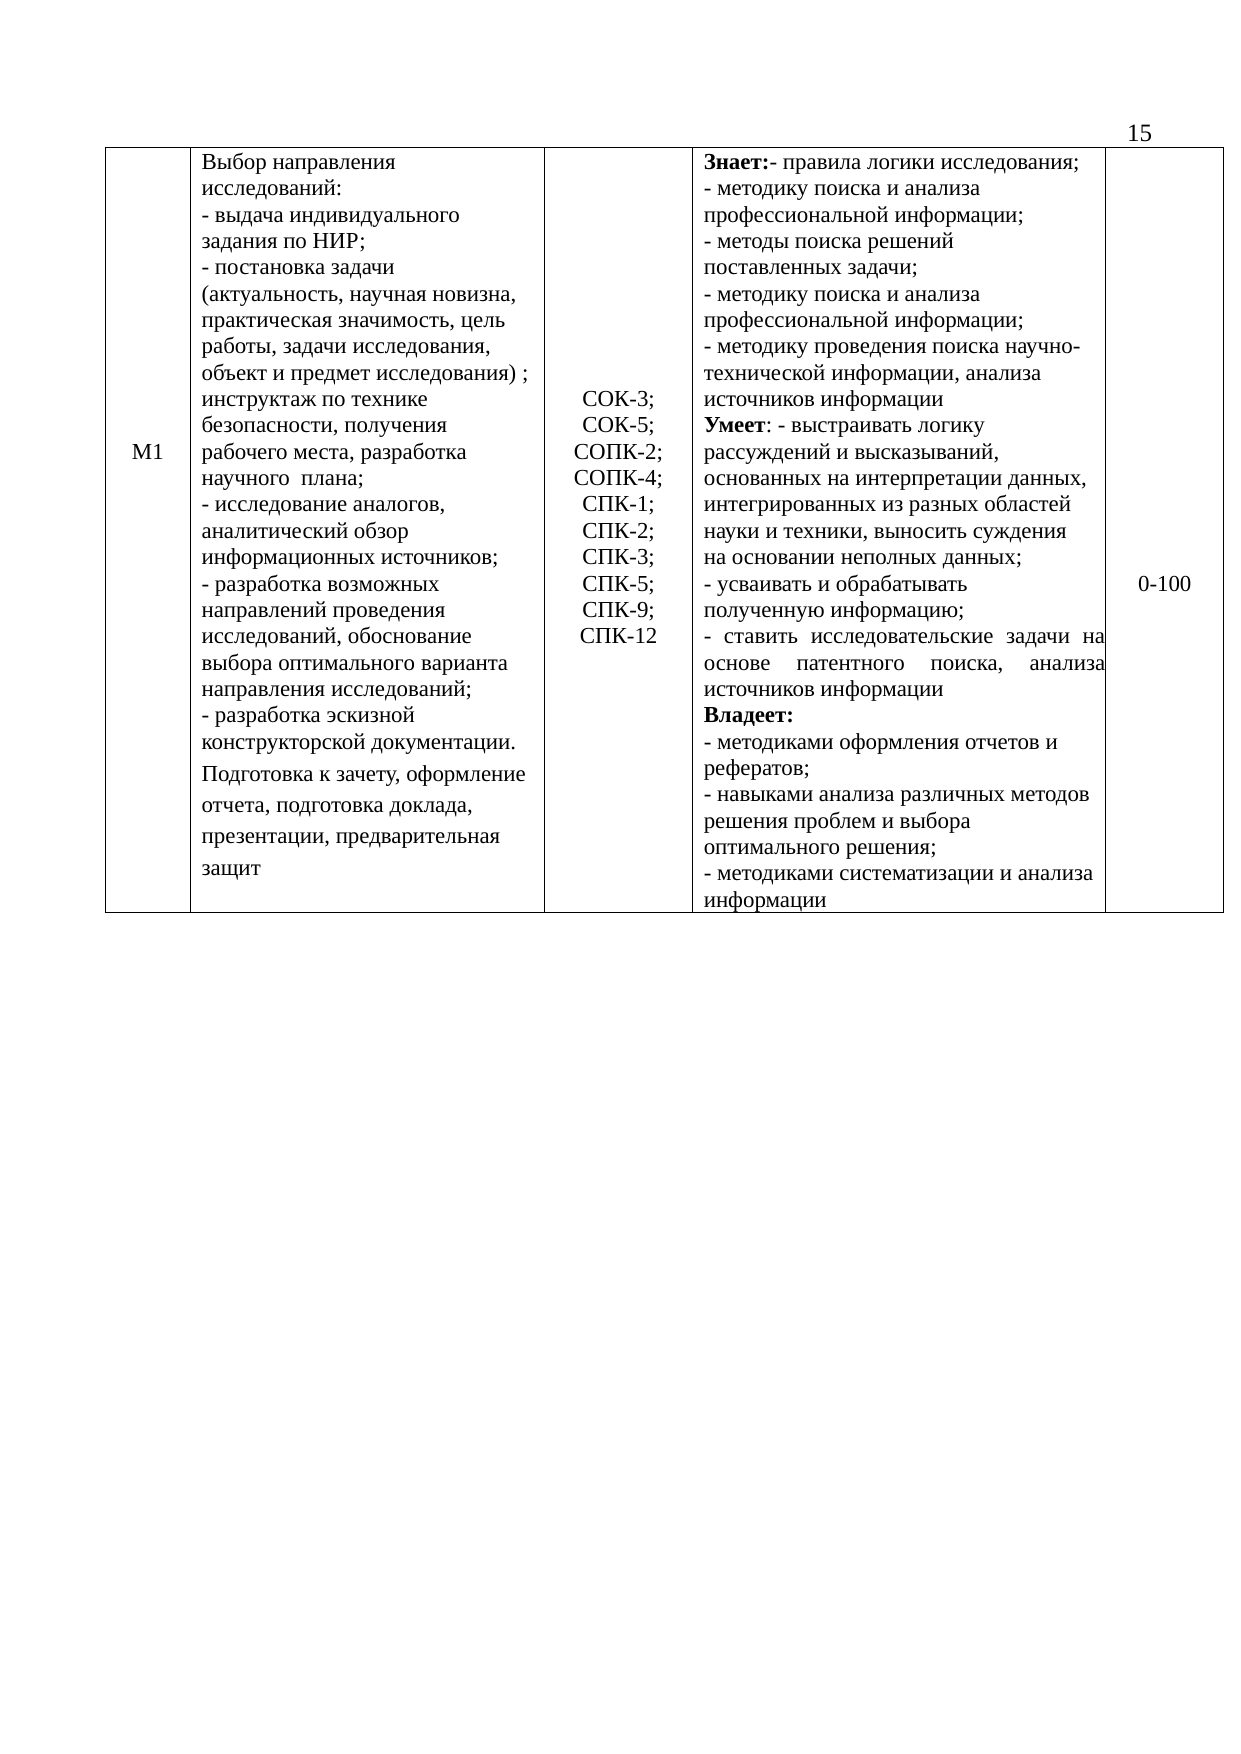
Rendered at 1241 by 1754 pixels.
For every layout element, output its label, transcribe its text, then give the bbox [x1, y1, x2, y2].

table_cell Знает:- правила логики исследования; - методику поиска и анализа профессиональной информации; - методы поиска решений поставленных задачи; - методику поиска и анализа профессиональной информации; - методику проведения поиска научно-технической информации, анализа источников информации Умеет: - выстраивать логику рассуждений и высказываний, основанных на интерпретации данных, интегрированных из разных областей науки и техники, выносить суждения на основании неполных данных; - усваивать и обрабатывать полученную информацию; - ставить исследовательские задачи на основе патентного поиска, анализа источников информации Владеет: - методиками оформления отчетов и рефератов; - навыками анализа различных методов решения проблем и выбора оптимального решения; - методиками систематизации и анализа информации [693, 148, 1105, 912]
table_cell СОК-3; СОК-5; СОПК-2; СОПК-4; СПК-1; СПК-2; СПК-3; СПК-5; СПК-9; СПК-12 [545, 148, 692, 912]
table_cell М1 [106, 148, 190, 912]
table_cell 0-100 [1106, 148, 1223, 912]
table_cell Выбор направления исследований: - выдача индивидуального задания по НИР; - постановка задачи (актуальность, научная новизна, практическая значимость, цель работы, задачи исследования, объект и предмет исследования) ; инструктаж по технике безопасности, получения рабочего места, разработка научного плана; - исследование аналогов, аналитический обзор информационных источников; - разработка возможных направлений проведения исследований, обоснование выбора оптимального варианта направления исследований; - разработка эскизной конструкторской документации. Подготовка к зачету, оформление отчета, подготовка доклада, презентации, предварительная защит [191, 148, 544, 912]
